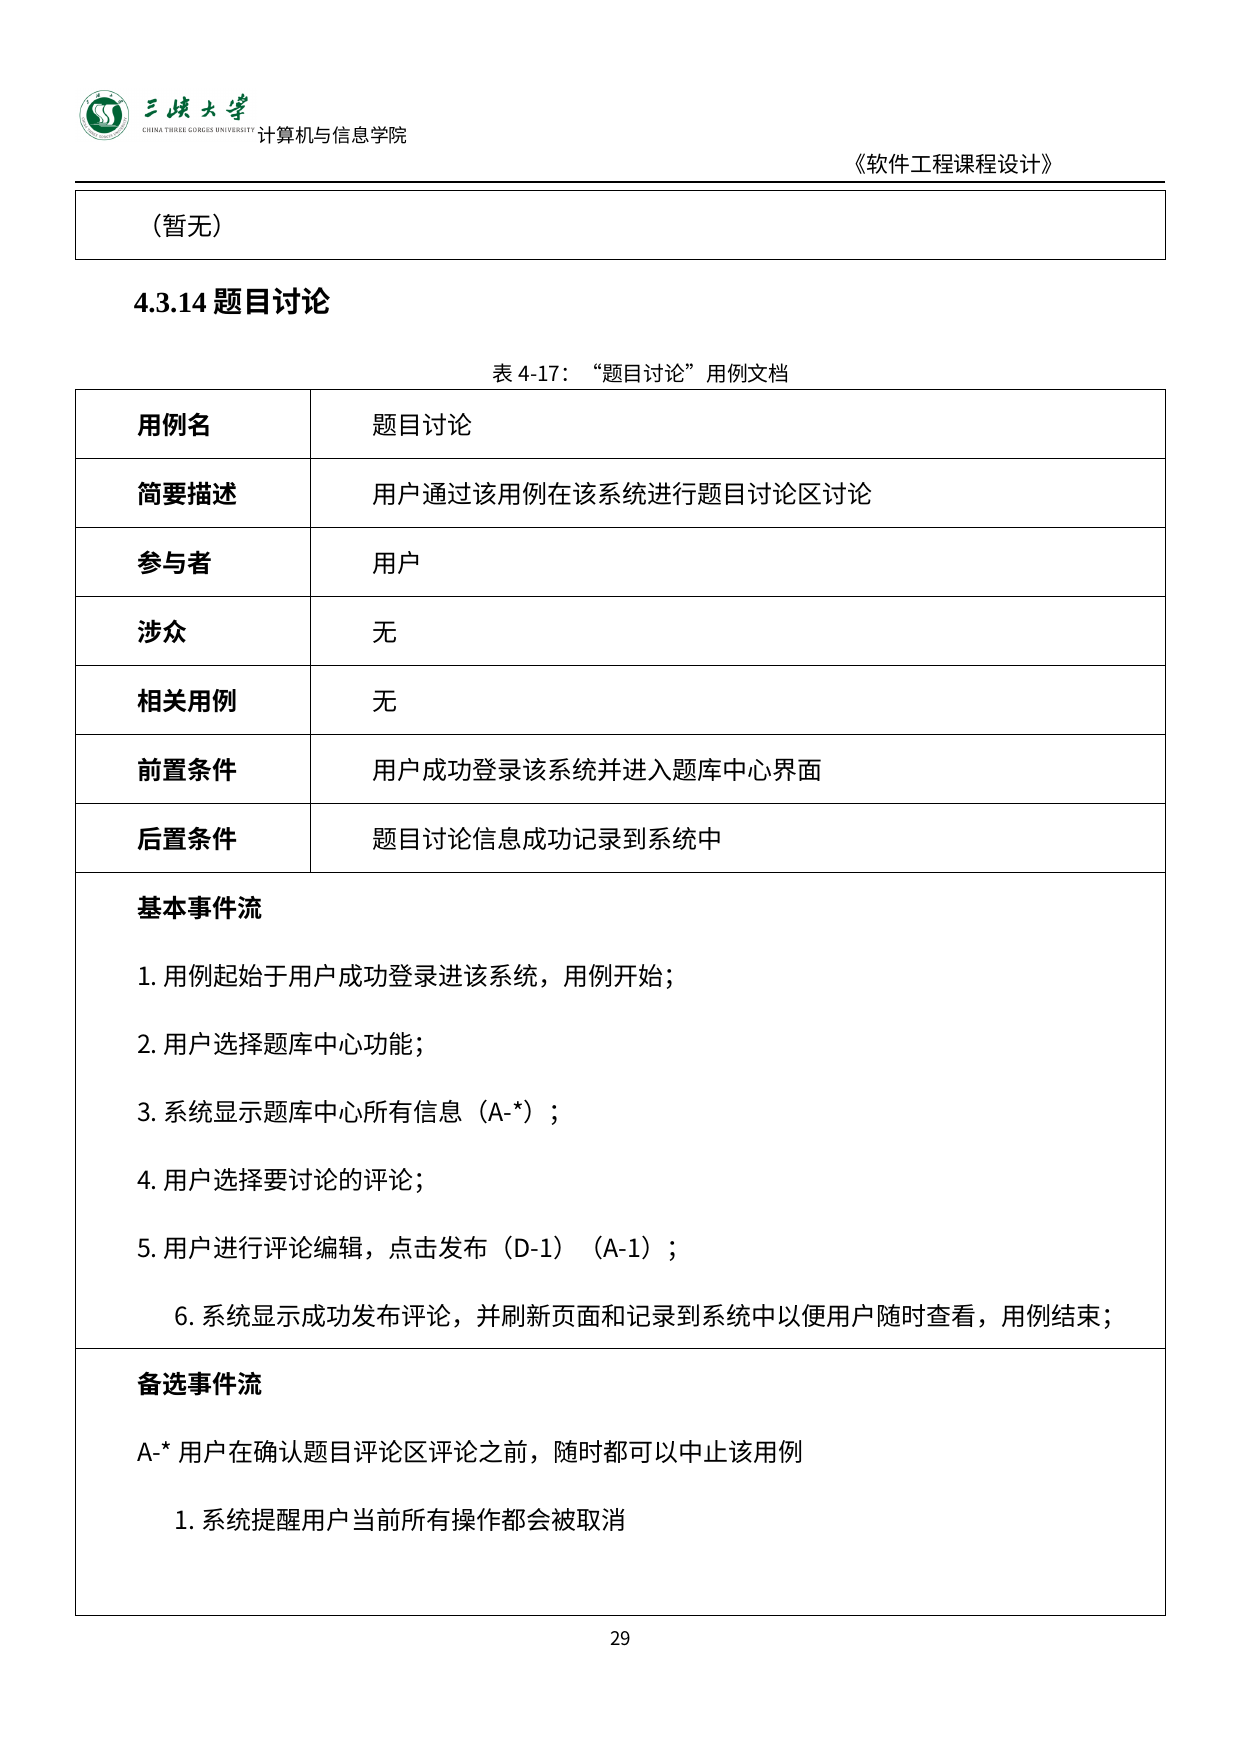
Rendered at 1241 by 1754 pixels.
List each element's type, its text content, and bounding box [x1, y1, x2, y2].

picture [75, 88, 258, 142]
table_cell 用户成功登录该系统并进入题库中心界面 [311, 735, 1165, 803]
table_header 题目讨论 [311, 390, 1165, 458]
table_cell 后置条件 [76, 804, 310, 872]
table_cell 备选事件流 A-* 用户在确认题目评论区评论之前，随时都可以中止该用例 1. 系统提醒用户当前所有操作都会被取消 2. 用户选择确认后，当前用例结束，也可以选择取消，则继续后续操作。 A-1 系统保存失败 1. 系统提示保存失败；并提醒用户重新提交 2. 用户可以再次提交，也可结束该用例 [76, 1349, 1165, 1615]
table_cell 相关用例 [76, 666, 310, 734]
table_cell 涉众 [76, 597, 310, 665]
table_cell 用户 [311, 528, 1165, 596]
table_cell 简要描述 [76, 459, 310, 527]
table_cell 无 [311, 666, 1165, 734]
subtitle 4.3.14 题目讨论 [75, 279, 1165, 321]
table_header 用例名 [76, 390, 310, 458]
table_cell 相关图 （暂无） [76, 191, 1165, 259]
table_cell 参与者 [76, 528, 310, 596]
table_cell 前置条件 [76, 735, 310, 803]
table_cell 无 [311, 597, 1165, 665]
table_cell 基本事件流 1. 用例起始于用户成功登录进该系统，用例开始； 2. 用户选择题库中心功能； 3. 系统显示题库中心所有信息（A-*）； 4. 用户选择要讨论的评论； 5. 用户进行评论编辑，点击发布（D-1）（A-1）； 6. 系统显示成功发布评论，并刷新页面和记录到系统中以便用户随时查看，用例结束； [76, 873, 1165, 1348]
table_cell 用户通过该用例在该系统进行题目讨论区讨论 [311, 459, 1165, 527]
table_cell 题目讨论信息成功记录到系统中 [311, 804, 1165, 872]
